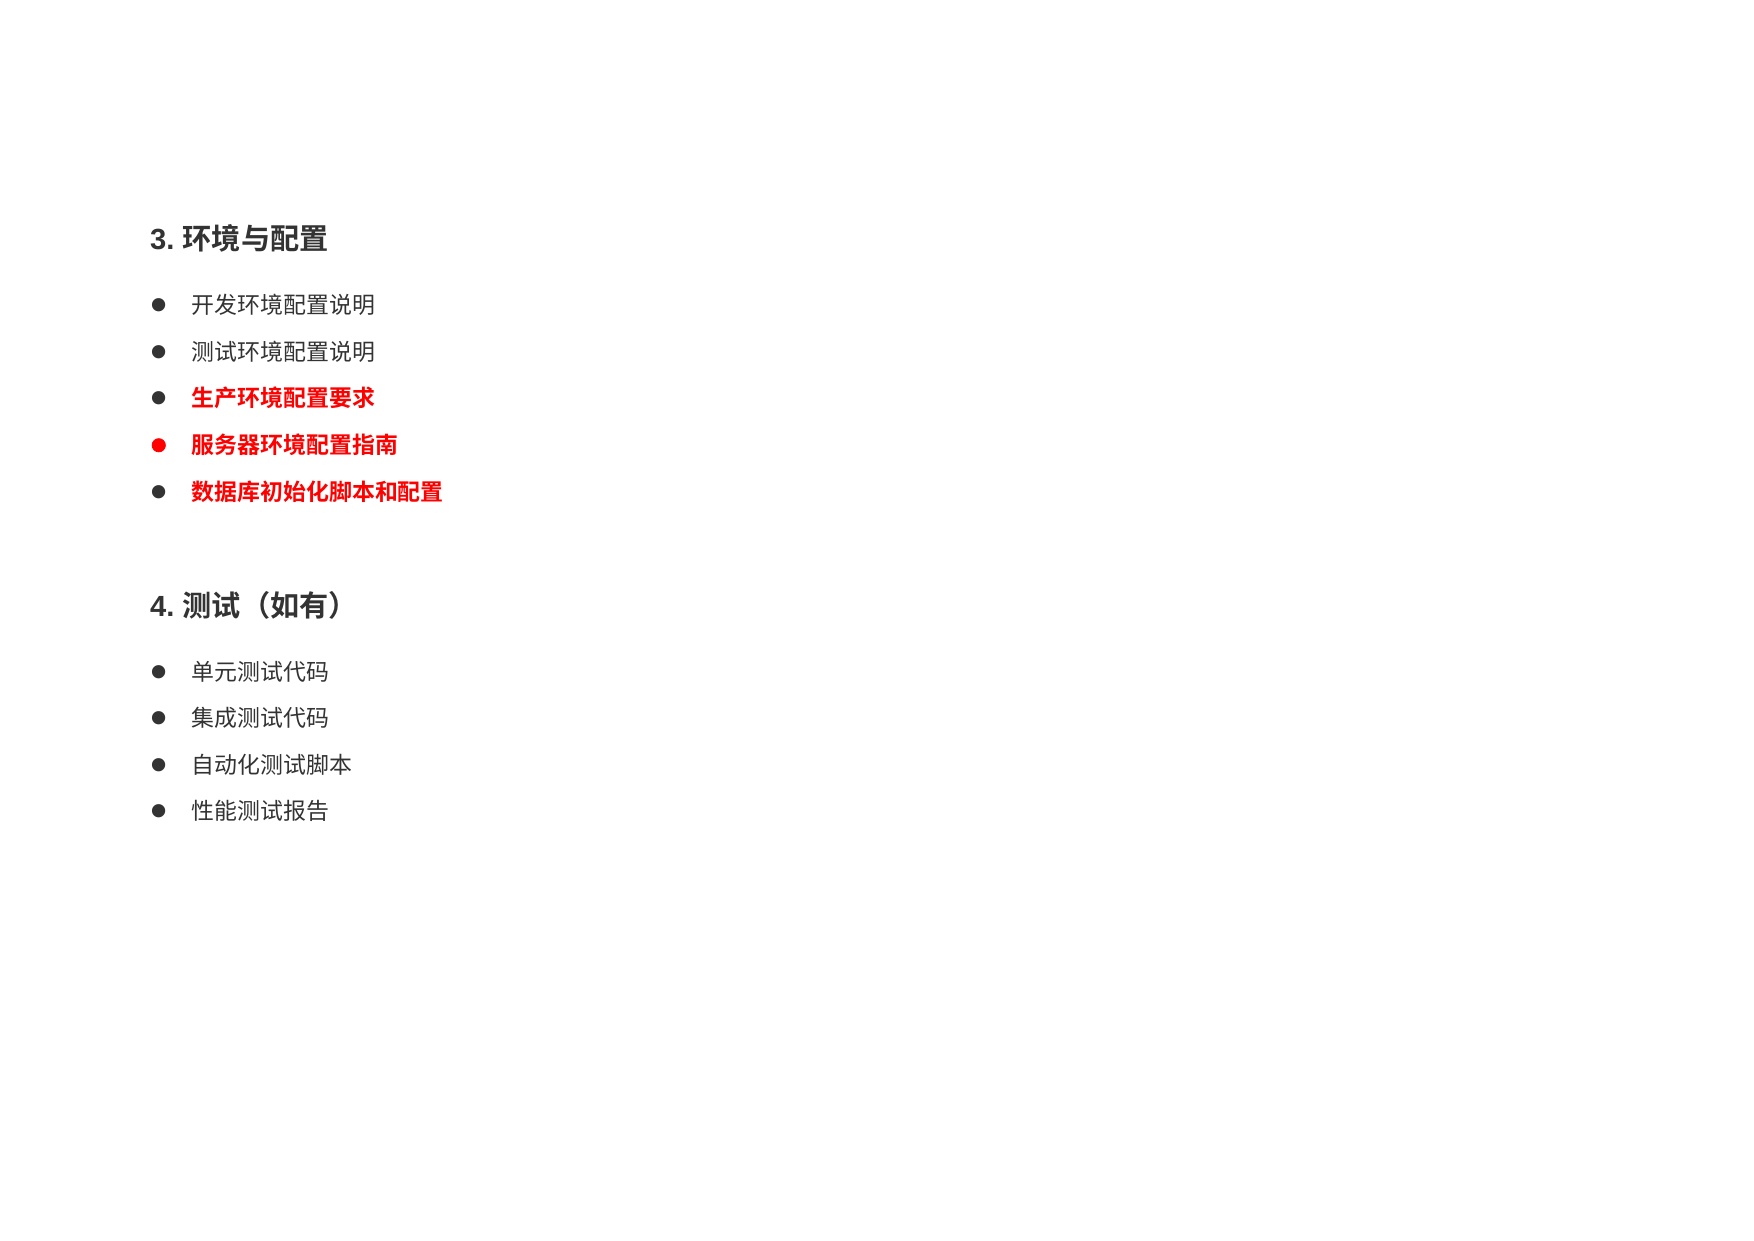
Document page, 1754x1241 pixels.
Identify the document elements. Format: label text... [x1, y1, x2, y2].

list 服务器环境配置指南 [150, 423, 1604, 464]
list 开发环境配置说明 [150, 284, 1604, 324]
subtitle 4. 测试（如有） [150, 563, 1604, 644]
subtitle 3. 环境与配置 [150, 197, 1604, 277]
list 生产环境配置要求 [150, 377, 1604, 417]
list 测试环境配置说明 [150, 330, 1604, 371]
list 自动化测试脚本 [150, 743, 1604, 783]
list 单元测试代码 [150, 650, 1604, 690]
list 性能测试报告 [150, 789, 1604, 830]
list 集成测试代码 [150, 696, 1604, 737]
list 数据库初始化脚本和配置 [150, 470, 1604, 510]
